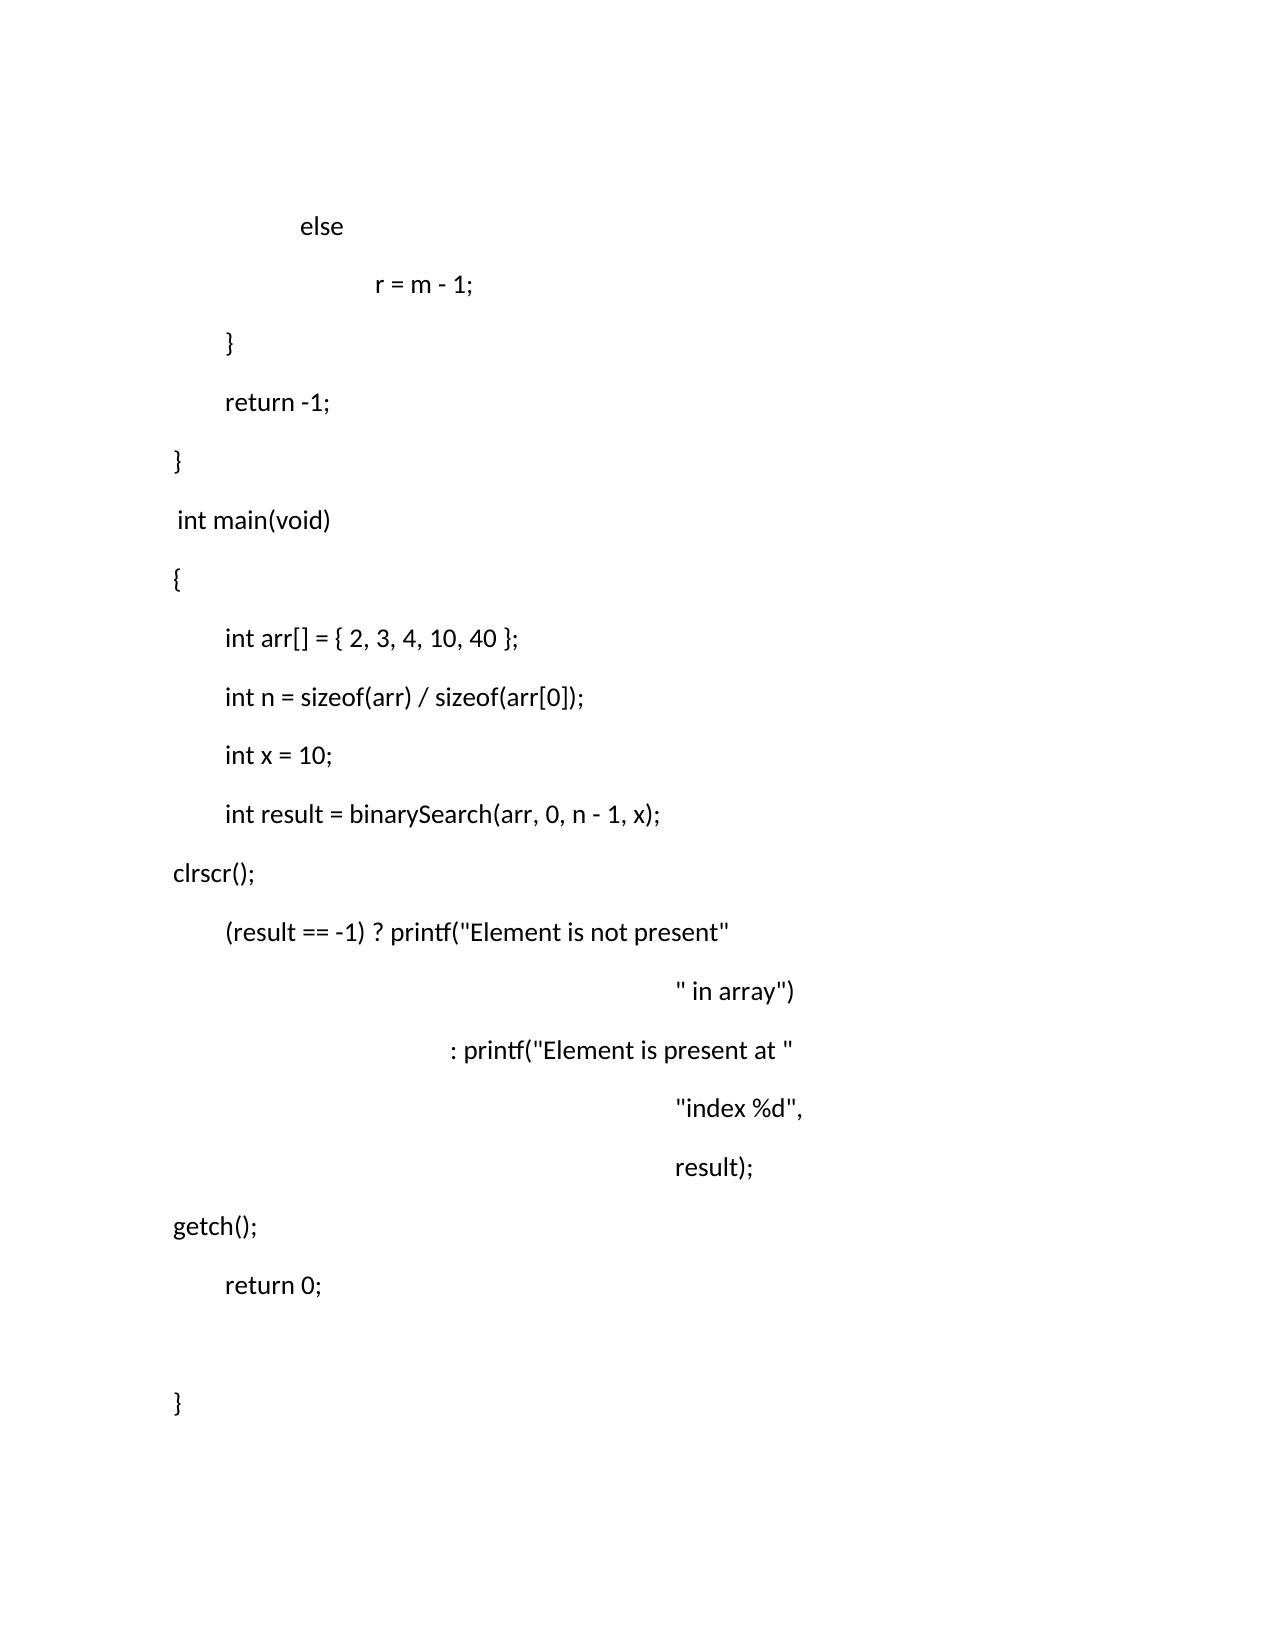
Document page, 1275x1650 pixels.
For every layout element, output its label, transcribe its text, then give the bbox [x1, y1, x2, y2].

text return 0; [173, 1268, 1125, 1301]
text int x = 10; [173, 738, 1125, 772]
text r = m - 1; [173, 268, 1125, 301]
text result); [173, 1151, 1125, 1183]
text int n = sizeof(arr) / sizeof(arr[0]); [173, 680, 1125, 713]
text } [173, 327, 1125, 359]
text int arr[] = { 2, 3, 4, 10, 40 }; [173, 621, 1125, 654]
text return -1; [173, 385, 1125, 418]
text } [173, 444, 1125, 477]
text getch(); [173, 1209, 1125, 1242]
text : printf("Element is present at " [173, 1033, 1125, 1066]
text (result == -1) ? printf("Element is not present" [173, 915, 1125, 948]
text "index %d", [173, 1092, 1125, 1125]
text int result = binarySearch(arr, 0, n - 1, x); [173, 797, 1125, 830]
text int main(void) [150, 503, 1125, 536]
text clrscr(); [173, 856, 1125, 889]
text " in array") [173, 974, 1125, 1007]
text { [173, 562, 1125, 595]
text else [173, 209, 1125, 242]
text } [173, 1386, 1125, 1419]
